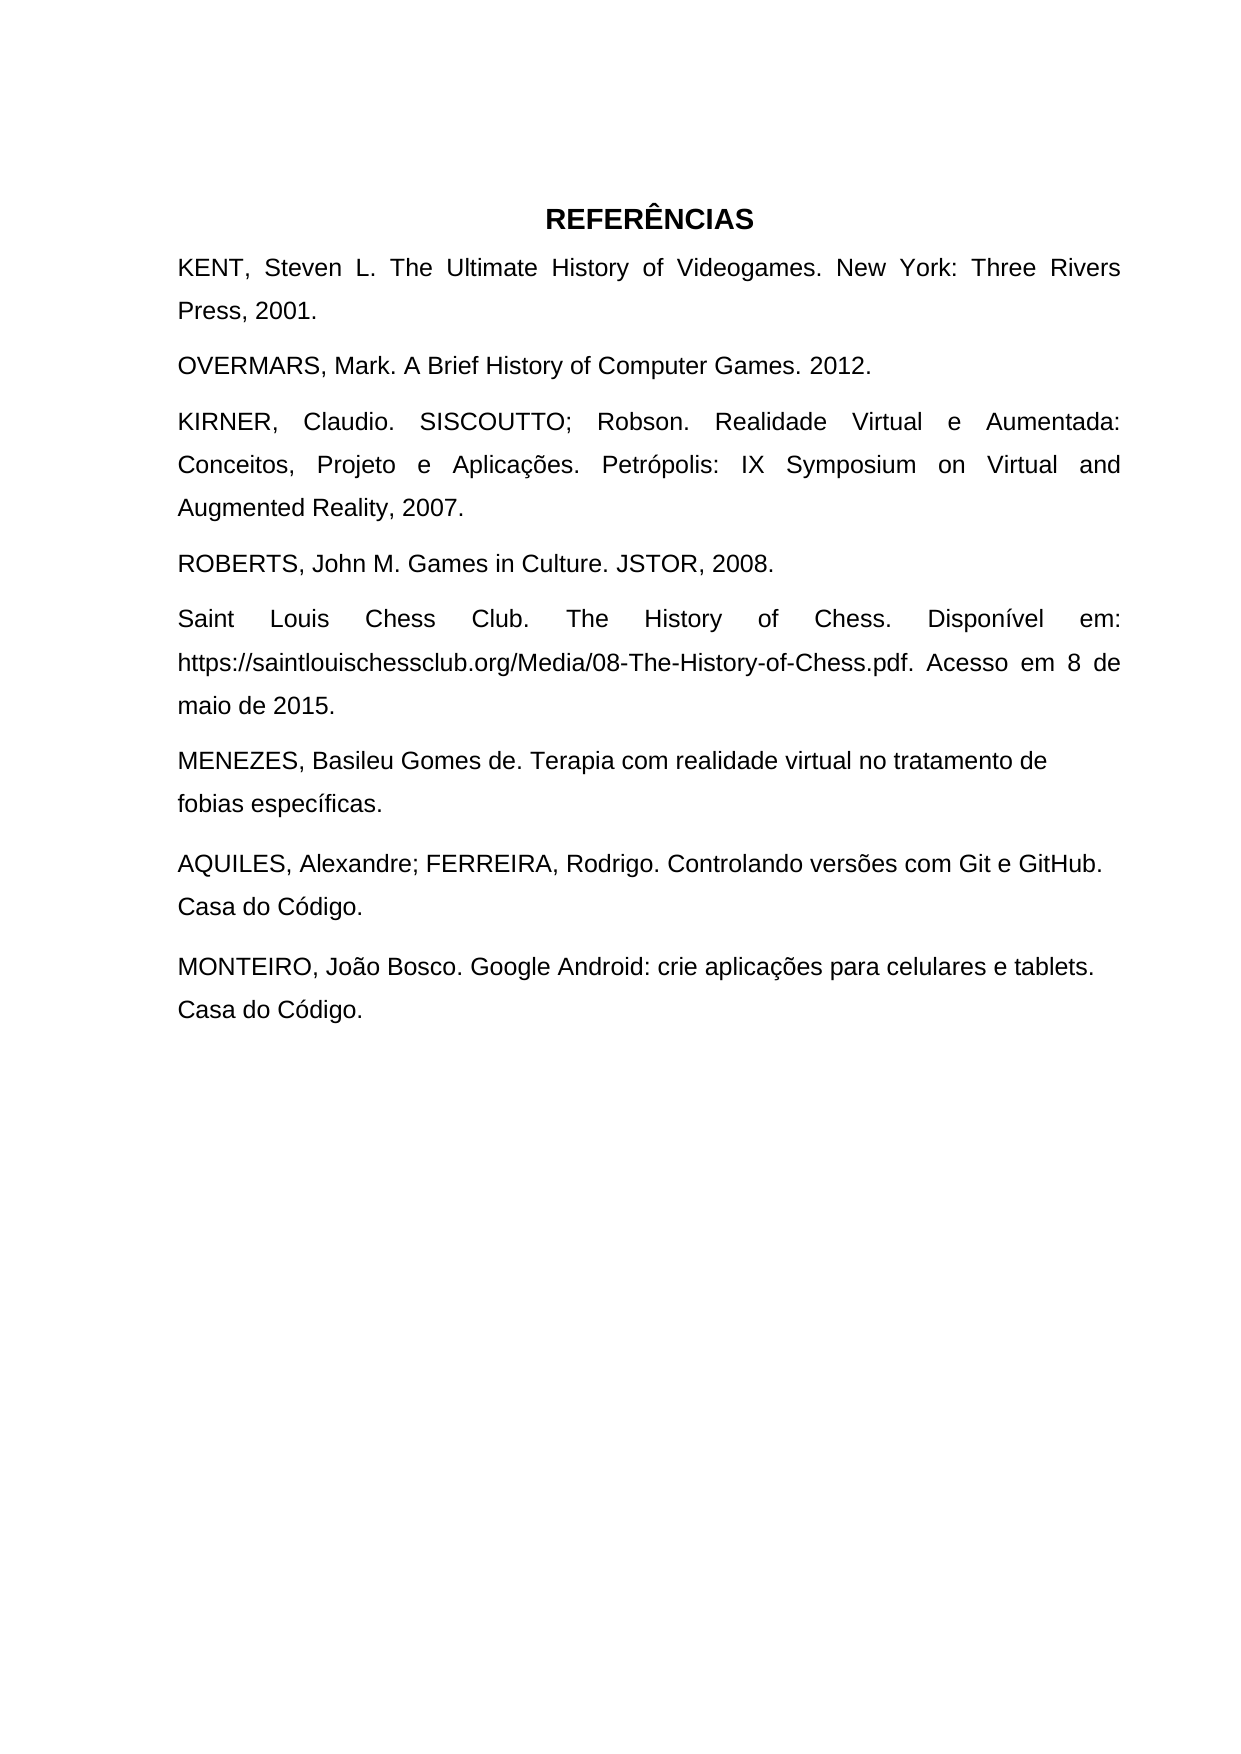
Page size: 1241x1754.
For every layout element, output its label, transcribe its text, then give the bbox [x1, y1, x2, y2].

text OVERMARS, Mark. A Brief History of Computer Games. 2012. [177, 351, 1122, 380]
text KENT, Steven L. The Ultimate History of Videogames. New York: Three Rivers Press, 2001. [177, 252, 1122, 324]
text AQUILES, Alexandre; FERREIRA, Rodrigo. Controlando versões com Git e GitHub. Casa do Código. [177, 849, 1122, 921]
text Saint Louis Chess Club. The History of Chess. Disponível em: https://saintlouischessclub.org/Media/08-The-History-of-Chess.pdf. Acesso em 8 de maio de 2015. [177, 604, 1122, 719]
text MENEZES, Basileu Gomes de. Terapia com realidade virtual no tratamento de fobias específicas. [177, 746, 1122, 818]
text REFERÊNCIAS [177, 202, 1122, 236]
text KIRNER, Claudio. SISCOUTTO; Robson. Realidade Virtual e Aumentada: Conceitos, Projeto e Aplicações. Petrópolis: IX Symposium on Virtual and Augmented Reality, 2007. [177, 407, 1122, 522]
text MONTEIRO, João Bosco. Google Android: crie aplicações para celulares e tablets. Casa do Código. [177, 952, 1122, 1024]
text ROBERTS, John M. Games in Culture. JSTOR, 2008. [177, 549, 1122, 577]
